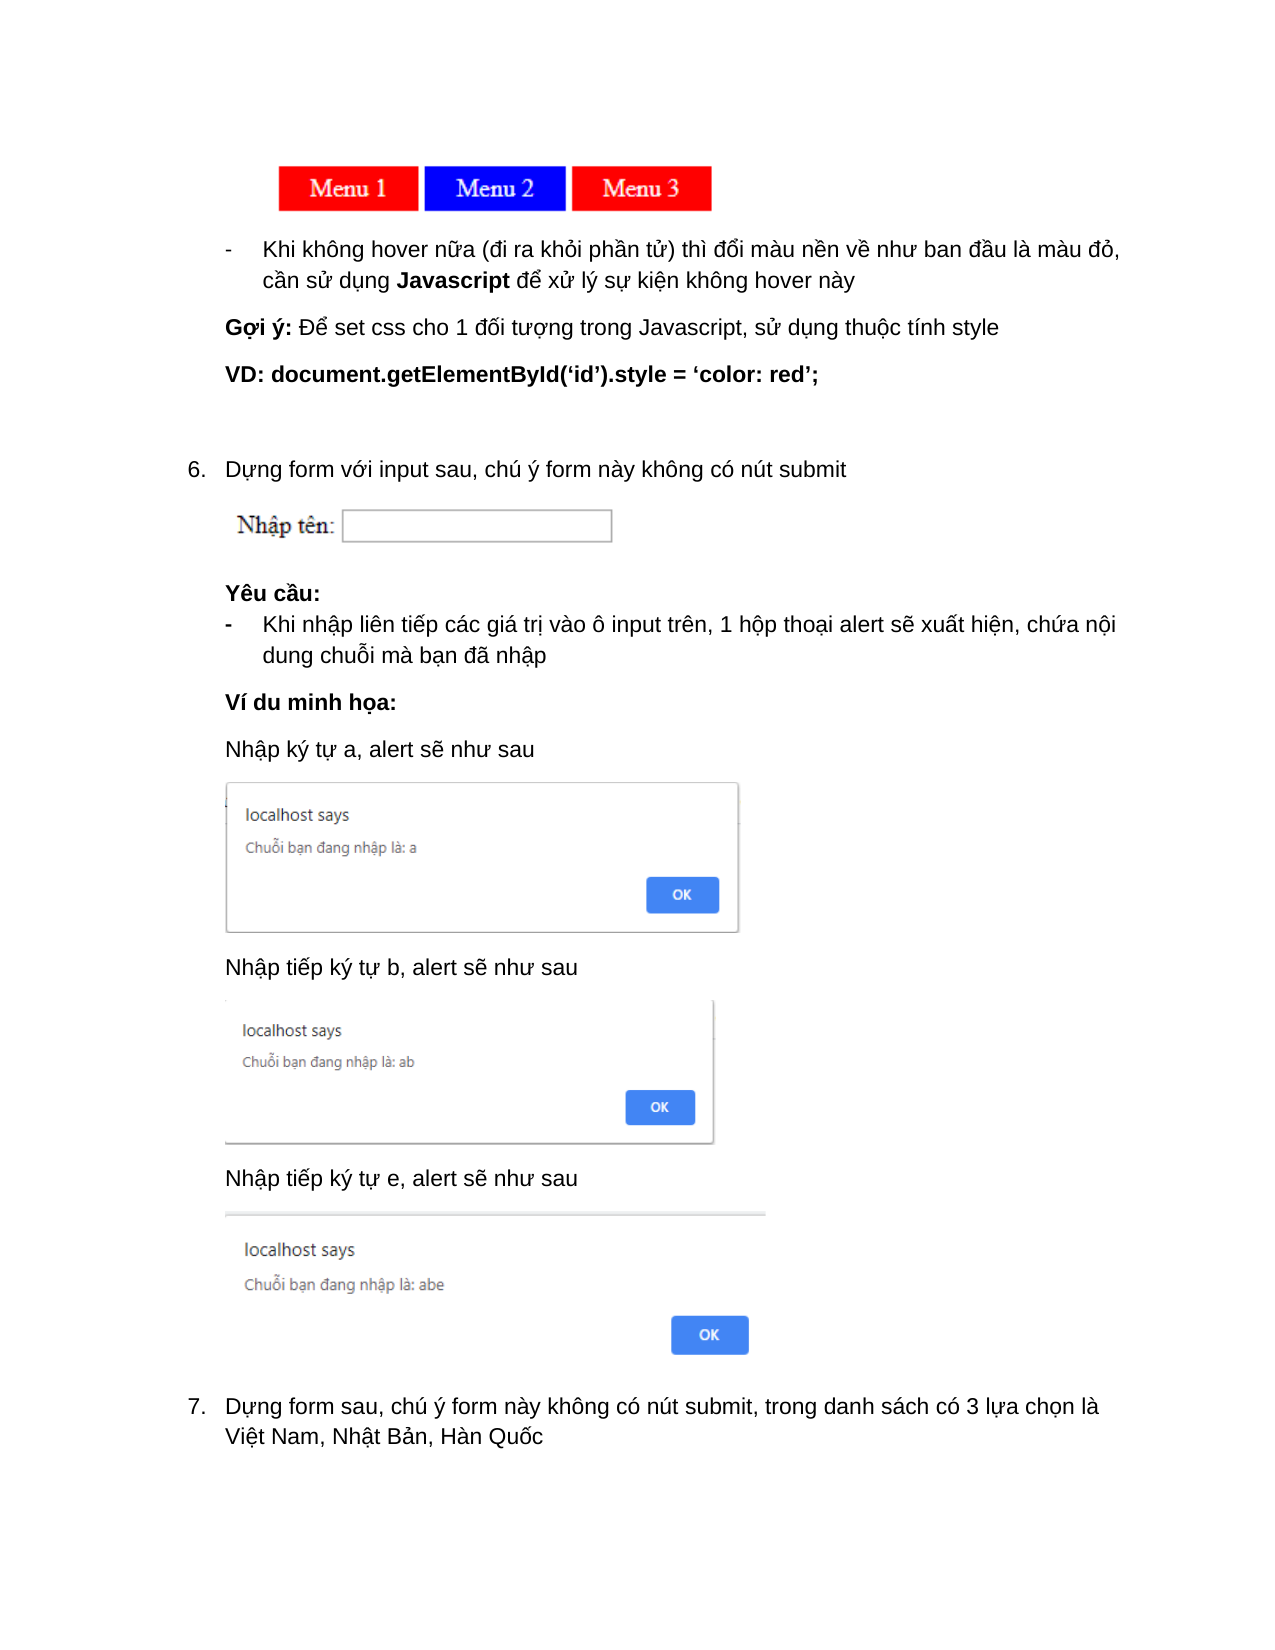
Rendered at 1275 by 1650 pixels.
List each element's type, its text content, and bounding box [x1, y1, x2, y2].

text VD: document.getElementById(‘id’).style = ‘color: red’; [225, 361, 1125, 387]
list Yêu cầu: [225, 580, 1125, 606]
picture [225, 486, 658, 576]
text Gợi ý: Để set css cho 1 đối tượng trong Javascript, sử dụng thuộc tính style [225, 314, 1125, 341]
text Ví du minh họa: [225, 689, 1125, 715]
list Khi nhập liên tiếp các giá trị vào ô input trên, 1 hộp thoại alert sẽ xuất hiện, chứa nội dung chuỗi mà bạn đã nhập [225, 610, 1125, 668]
list Dựng form sau, chú ý form này không có nút submit, trong danh sách có 3 lựa chọn là Việt Nam, Nhật Bản, Hàn Quốc [187, 1393, 1125, 1449]
text Nhập ký tự a, alert sẽ như sau [225, 736, 1125, 762]
text Nhập tiếp ký tự e, alert sẽ như sau [225, 1165, 1125, 1191]
list Dựng form với input sau, chú ý form này không có nút submit [187, 456, 1125, 483]
picture [225, 1211, 766, 1372]
list Khi không hover nữa (đi ra khỏi phần tử) thì đổi màu nền về như ban đầu là màu đỏ, cần sử dụng Javascript để xử lý sự kiện không hover này [225, 235, 1125, 294]
picture [225, 1000, 716, 1145]
picture [262, 150, 725, 232]
picture [225, 782, 741, 933]
text Nhập tiếp ký tự b, alert sẽ như sau [225, 954, 1125, 980]
